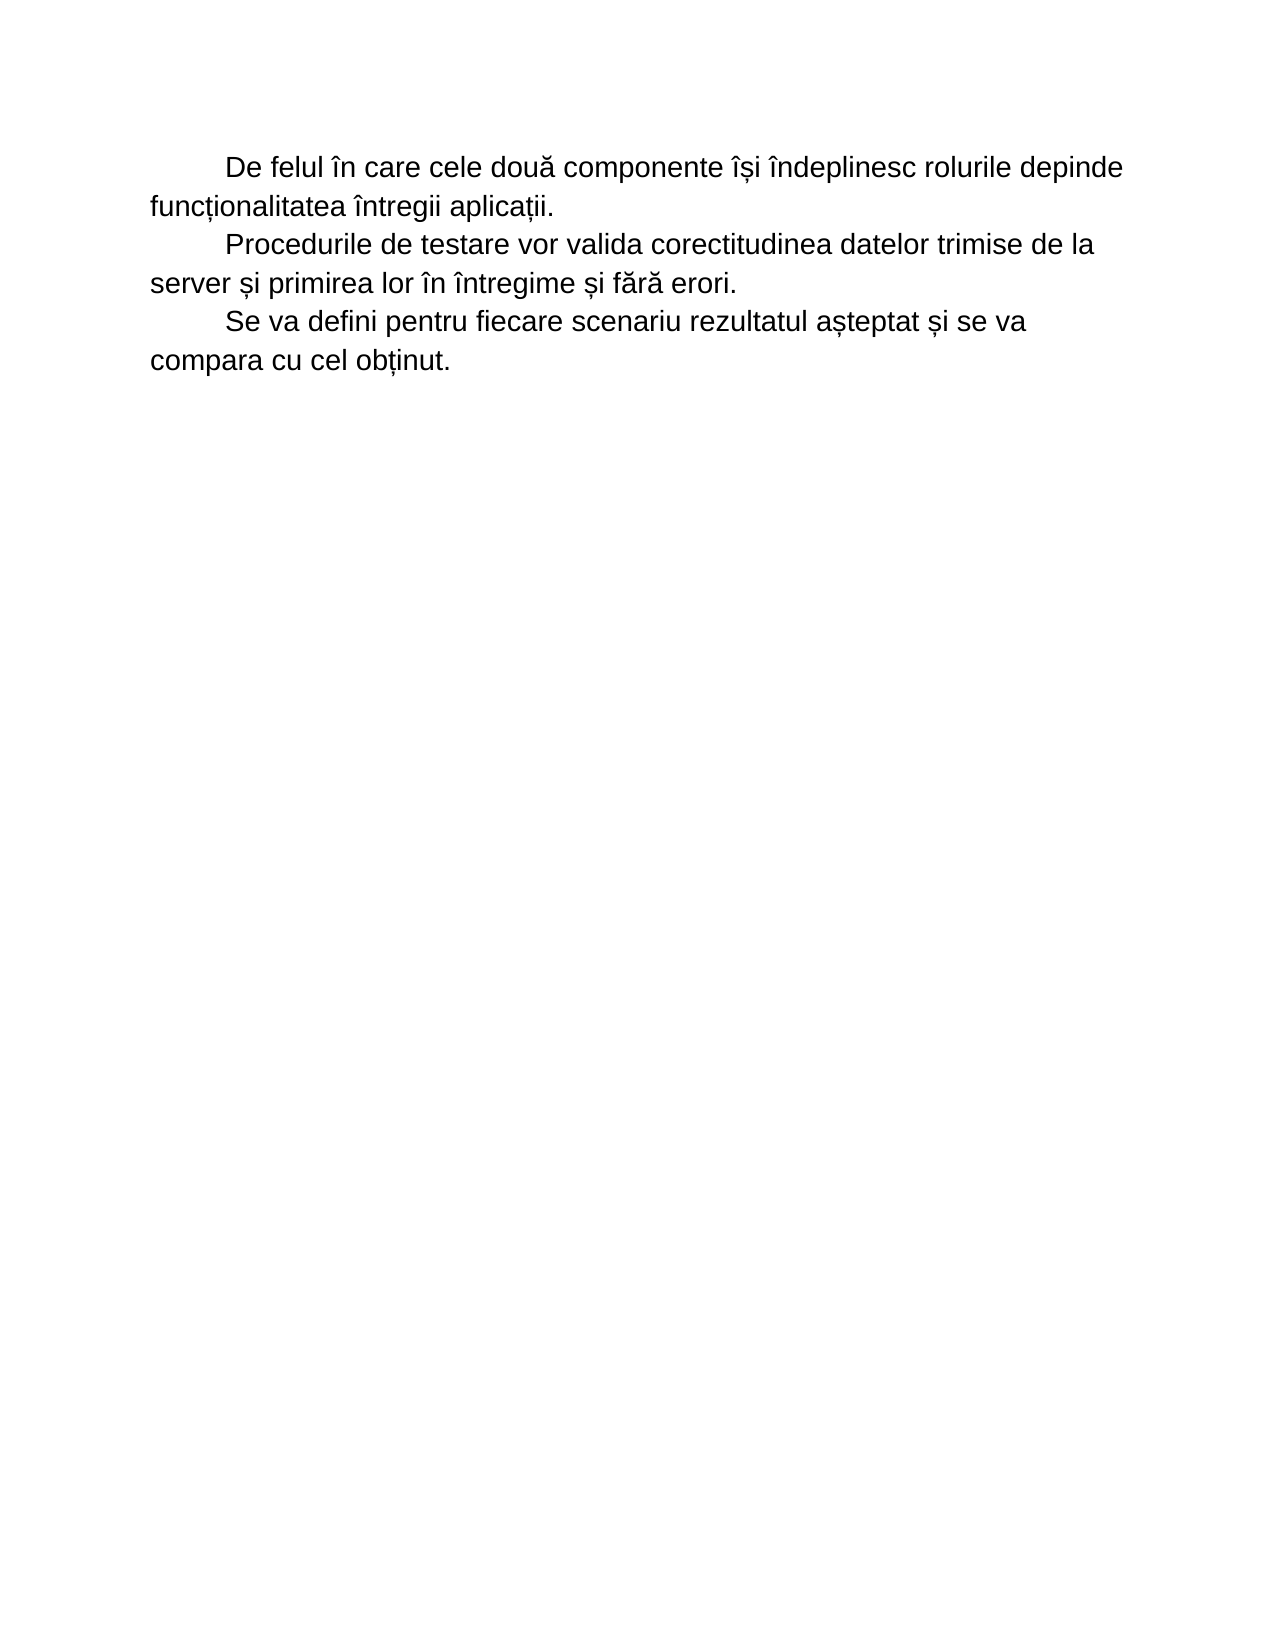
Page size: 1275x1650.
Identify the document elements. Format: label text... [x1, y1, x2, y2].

text De felul în care cele două componente își îndeplinesc rolurile depinde funcționalitatea întregii aplicații. [150, 150, 1125, 222]
text Procedurile de testare vor valida corectitudinea datelor trimise de la server și primirea lor în întregime și fără erori. [150, 227, 1125, 299]
text Se va defini pentru fiecare scenariu rezultatul așteptat și se va compara cu cel obținut. [150, 304, 1125, 415]
